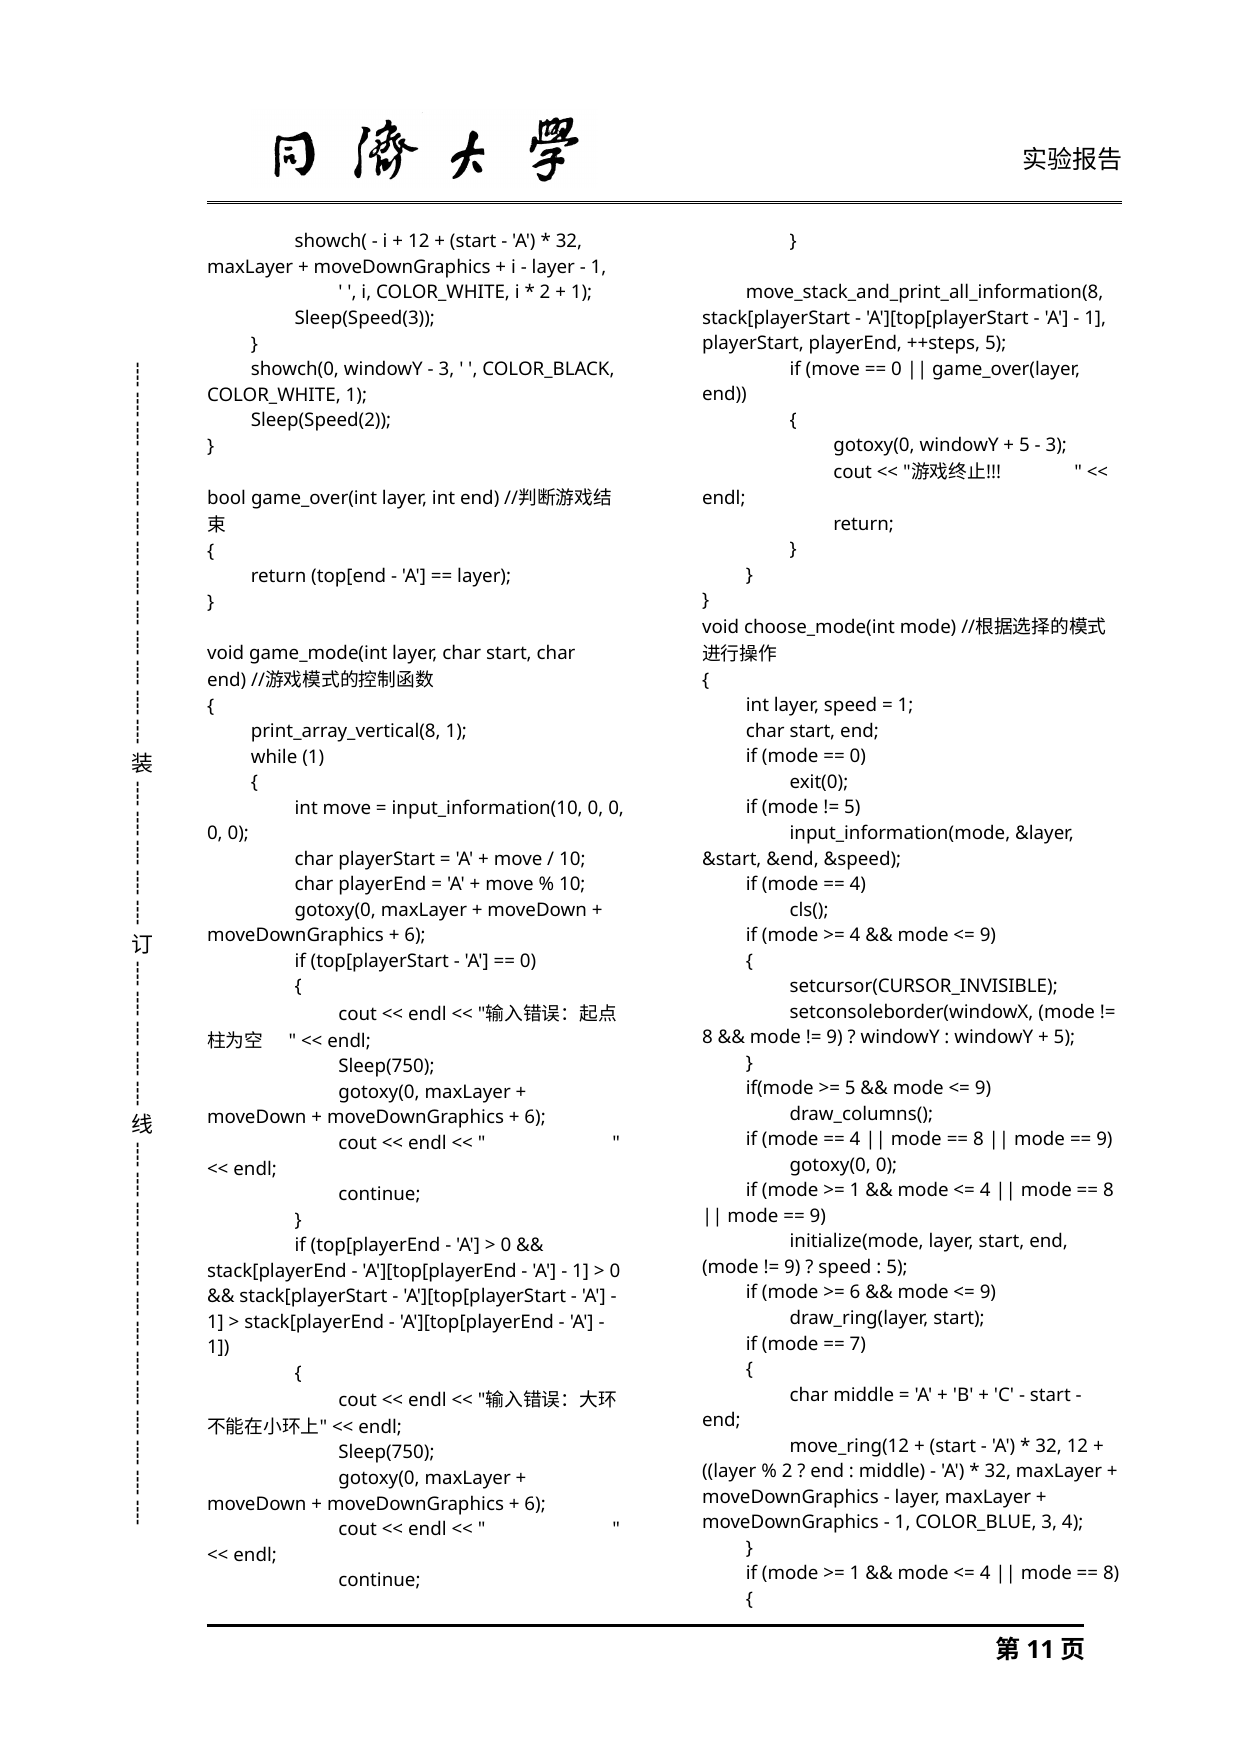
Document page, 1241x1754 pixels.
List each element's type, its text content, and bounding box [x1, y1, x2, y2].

text showch( - i + 12 + (start - 'A') * 32, maxLayer + moveDownGraphics + i - layer - 1, [207, 228, 627, 279]
text } [207, 588, 627, 614]
text ' ', i, COLOR_WHITE, i * 2 + 1); [207, 279, 627, 304]
text void choose_mode(int mode) //根据选择的模式进行操作 [702, 612, 1122, 666]
text } [702, 1534, 1122, 1559]
text initialize(mode, layer, start, end, (mode != 9) ? speed : 5); [702, 1228, 1122, 1279]
text if (mode == 4) [702, 870, 1122, 896]
text int move = input_information(10, 0, 0, 0, 0); [207, 794, 627, 845]
text Sleep(750); [207, 1053, 627, 1078]
text cout << "游戏终止!!! " << endl; [702, 457, 1122, 510]
text gotoxy(0, maxLayer + moveDown + moveDownGraphics + 6); [207, 1464, 627, 1515]
text Sleep(Speed(3)); [207, 304, 627, 330]
text cout << endl << " " << endl; [207, 1129, 627, 1180]
text cout << endl << " " << endl; [207, 1515, 627, 1566]
text if (mode != 5) [702, 794, 1122, 819]
text if (move == 0 || game_over(layer, end)) [702, 355, 1122, 406]
text showch(0, windowY - 3, ' ', COLOR_BLACK, COLOR_WHITE, 1); [207, 355, 627, 406]
text if (top[playerEnd - 'A'] > 0 && stack[playerEnd - 'A'][top[playerEnd - 'A'] - 1] > 0 && stack[playerStart - 'A'][top[playerStart - 'A'] - 1] > stack[playerEnd - 'A'][top[playerEnd - 'A'] - 1]) [207, 1231, 627, 1359]
text Sleep(Speed(2)); [207, 406, 627, 432]
text { [207, 973, 627, 998]
text char playerEnd = 'A' + move % 10; [207, 871, 627, 896]
text print_array_vertical(8, 1); [207, 718, 627, 743]
text while (1) [207, 743, 627, 769]
text if(mode >= 5 && mode <= 9) [702, 1074, 1122, 1100]
text if (top[playerStart - 'A'] == 0) [207, 947, 627, 973]
text draw_ring(layer, start); [702, 1304, 1122, 1330]
text } [207, 330, 627, 355]
text } [207, 1206, 627, 1231]
text } [702, 535, 1122, 561]
text { [702, 947, 1122, 972]
text if (mode == 0) [702, 743, 1122, 768]
text gotoxy(0, 0); [702, 1151, 1122, 1177]
text move_stack_and_print_all_information(8, stack[playerStart - 'A'][top[playerStart - 'A'] - 1], playerStart, playerEnd, ++steps, 5); [702, 253, 1122, 355]
text if (mode >= 6 && mode <= 9) [702, 1279, 1122, 1304]
text { [207, 769, 627, 794]
text { [702, 1355, 1122, 1381]
text cout << endl << "输入错误：大环不能在小环上" << endl; [207, 1384, 627, 1439]
text if (mode >= 1 && mode <= 4 || mode == 8 || mode == 9) [702, 1177, 1122, 1228]
text return (top[end - 'A'] == layer); [207, 563, 627, 588]
text { [207, 692, 627, 718]
text } [702, 228, 1122, 253]
text if (mode >= 1 && mode <= 4 || mode == 8) [702, 1559, 1122, 1585]
text { [207, 1359, 627, 1384]
text continue; [207, 1180, 627, 1206]
text char middle = 'A' + 'B' + 'C' - start - end; [702, 1381, 1122, 1432]
text void game_mode(int layer, char start, char end) //游戏模式的控制函数 [207, 639, 627, 692]
picture [251, 109, 598, 188]
text setcursor(CURSOR_INVISIBLE); [746, 972, 1122, 998]
text return; [702, 510, 1122, 535]
text if (mode >= 4 && mode <= 9) [702, 921, 1122, 947]
text cls(); [702, 896, 1122, 921]
text gotoxy(0, maxLayer + moveDown + moveDownGraphics + 6); [207, 1078, 627, 1129]
text input_information(mode, &layer, &start, &end, &speed); [702, 819, 1122, 870]
text } [702, 561, 1122, 586]
text bool game_over(int layer, int end) //判断游戏结束 [207, 483, 627, 537]
text setconsoleborder(windowX, (mode != 8 && mode != 9) ? windowY : windowY + 5); [702, 998, 1122, 1049]
text if (mode == 7) [702, 1330, 1122, 1355]
text cout << endl << "输入错误：起点柱为空 " << endl; [207, 998, 627, 1053]
text gotoxy(0, maxLayer + moveDown + moveDownGraphics + 6); [207, 896, 627, 947]
text continue; [207, 1566, 627, 1592]
text draw_columns(); [702, 1100, 1122, 1126]
text { [207, 537, 627, 563]
text if (mode == 4 || mode == 8 || mode == 9) [702, 1126, 1122, 1151]
text { [702, 1585, 1122, 1611]
text { [702, 406, 1122, 432]
text int layer, speed = 1; [702, 692, 1122, 717]
text char start, end; [702, 717, 1122, 743]
text exit(0); [702, 768, 1122, 794]
text move_ring(12 + (start - 'A') * 32, 12 + ((layer % 2 ? end : middle) - 'A') * 32, maxLayer + moveDownGraphics - layer, maxLayer + moveDownGraphics - 1, COLOR_BLUE, 3, 4); [702, 1432, 1122, 1534]
text Sleep(750); [207, 1439, 627, 1464]
text } [702, 586, 1122, 612]
text } [702, 1049, 1122, 1074]
text gotoxy(0, windowY + 5 - 3); [702, 432, 1122, 457]
text } [207, 432, 627, 457]
text char playerStart = 'A' + move / 10; [207, 845, 627, 871]
text { [702, 666, 1122, 692]
